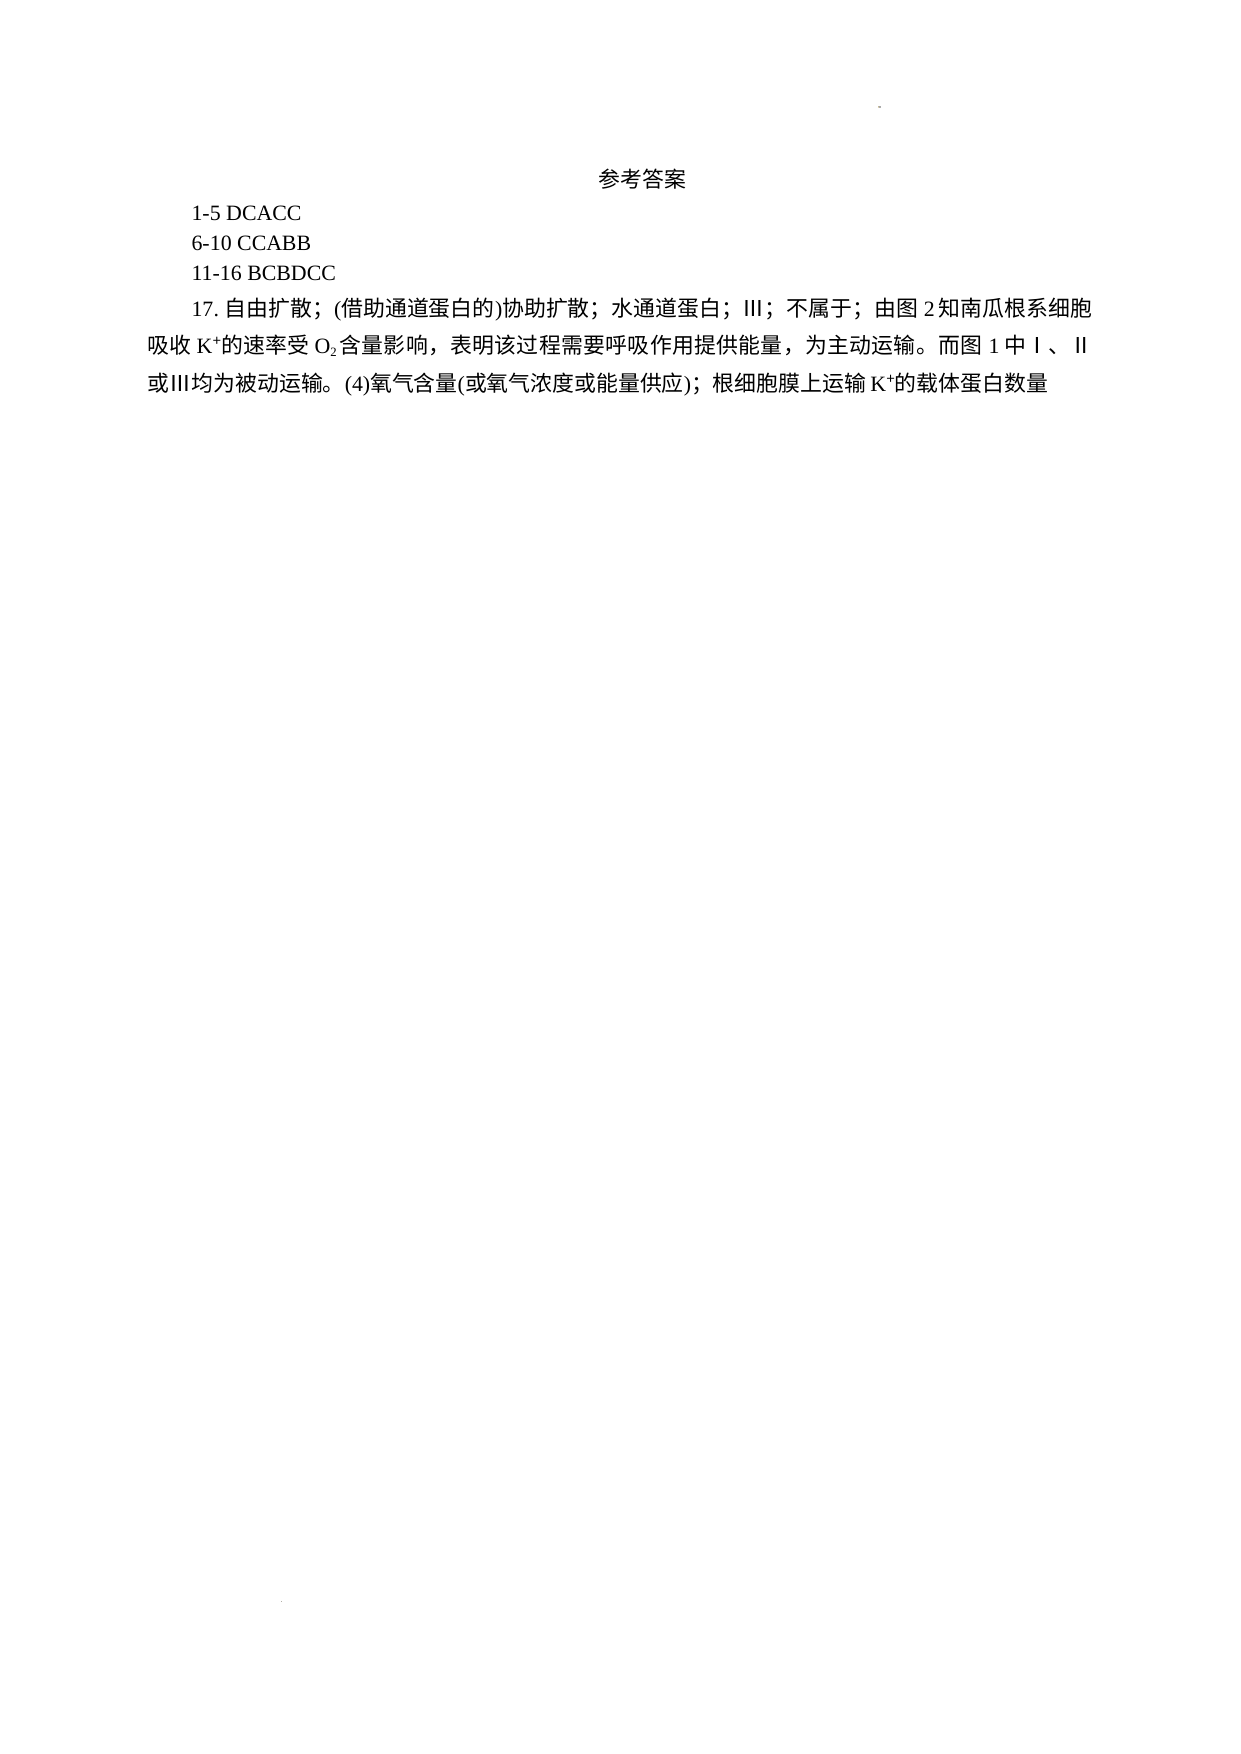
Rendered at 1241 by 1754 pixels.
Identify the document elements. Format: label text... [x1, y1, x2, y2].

text 17. 自由扩散；(借助通道蛋白的)协助扩散；水通道蛋白；Ⅲ；不属于；由图2知南瓜根系细胞吸收K⁺的速率受O2含量影响，表明该过程需要呼吸作用提供能量，为主动运输。而图1中Ⅰ、Ⅱ或Ⅲ均为被动运输。(4)氧气含量(或氧气浓度或能量供应)；根细胞膜上运输K⁺的载体蛋白数量 [148, 291, 1093, 398]
text 11-16 BCBDCC [148, 260, 1093, 286]
text 6-10 CCABB [148, 230, 1093, 255]
text 1-5 DCACC [148, 200, 1093, 225]
text 参考答案 [148, 162, 1093, 194]
